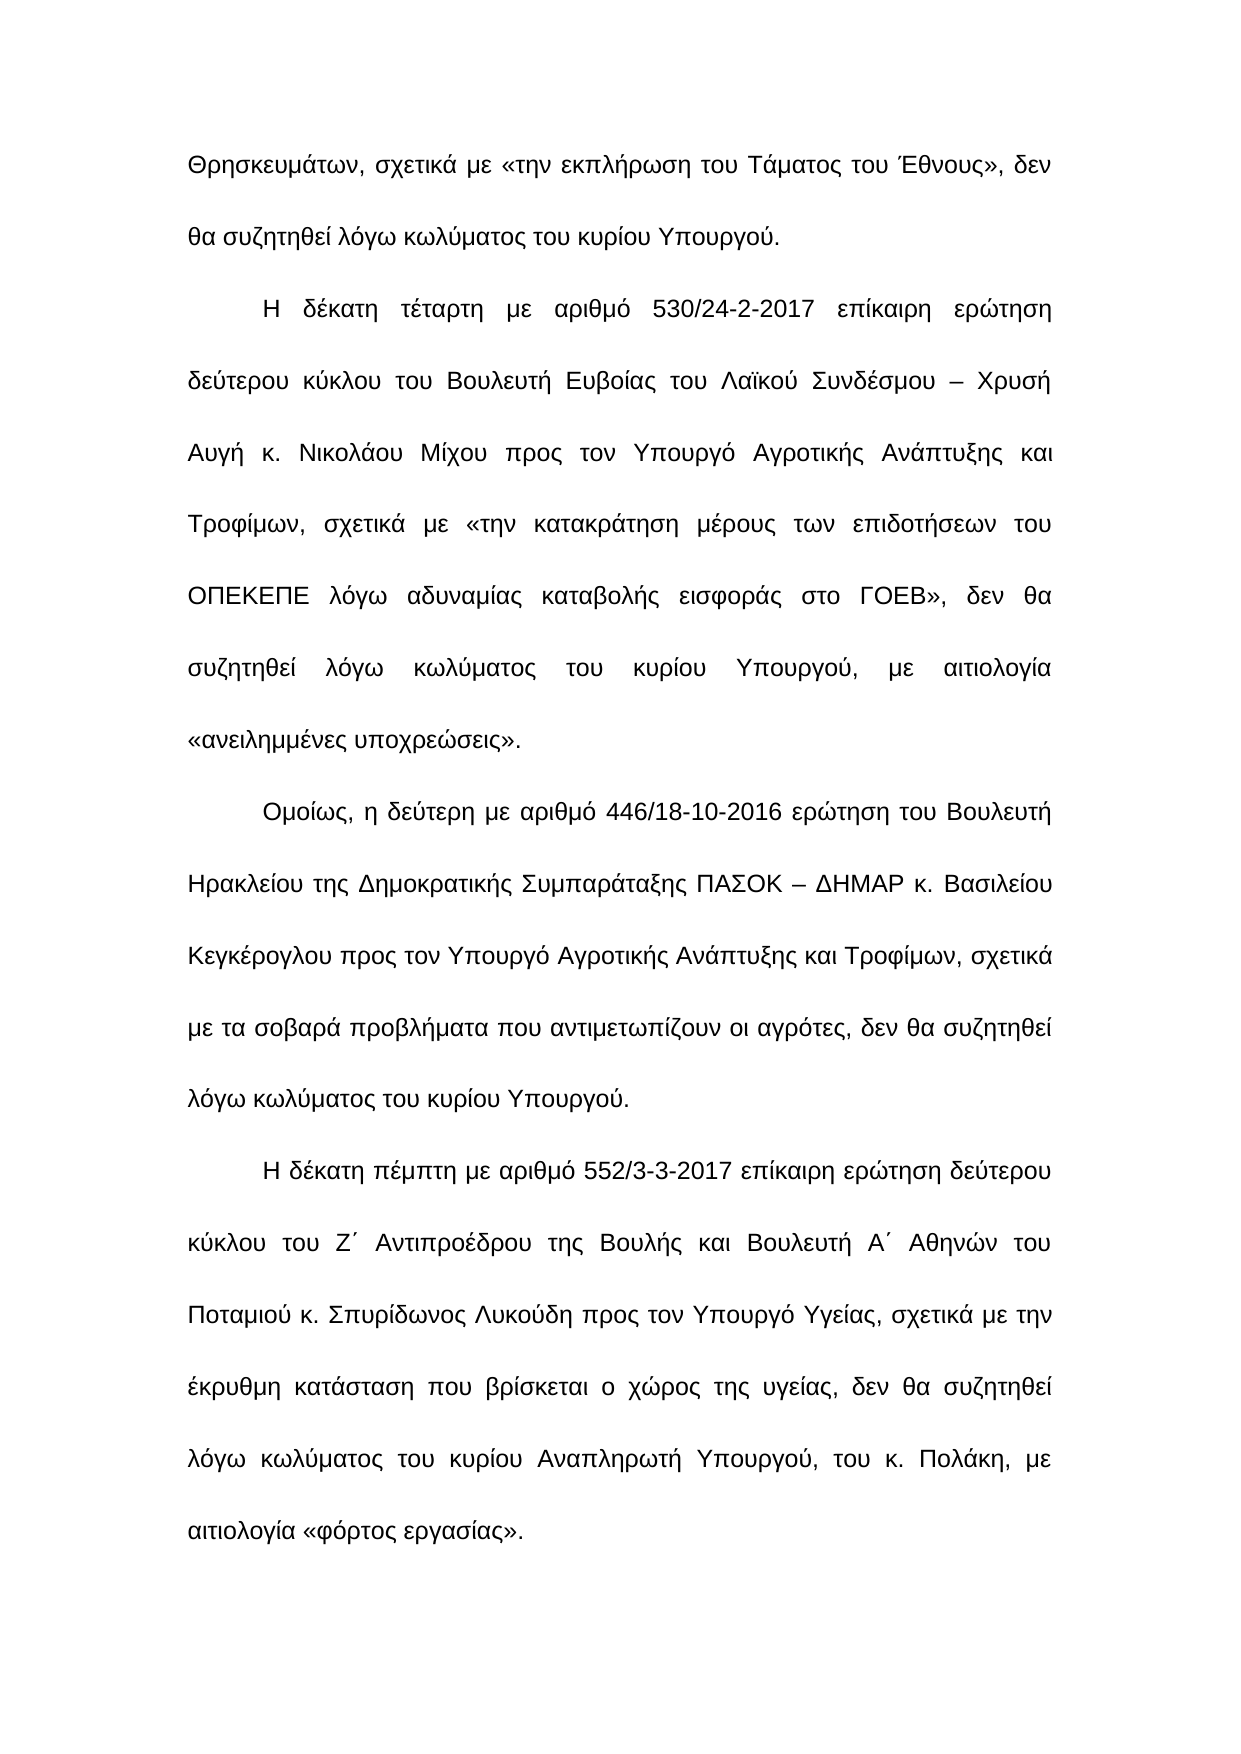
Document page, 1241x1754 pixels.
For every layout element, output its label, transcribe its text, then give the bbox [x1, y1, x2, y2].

text Ομοίως, η δεύτερη με αριθμό 446/18-10-2016 ερώτηση του Βουλευτή Ηρακλείου της Δημοκρατικής Συμπαράταξης ΠΑΣΟΚ – ΔΗΜΑΡ κ. Βασιλείου Κεγκέρογλου προς τον Υπουργό Αγροτικής Ανάπτυξης και Τροφίμων, σχετικά με τα σοβαρά προβλήματα που αντιμετωπίζουν οι αγρότες, δεν θα συζητηθεί λόγω κωλύματος του κυρίου Υπουργού. [187, 797, 1053, 1113]
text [187, 150, 1053, 251]
text Η δέκατη πέμπτη με αριθμό 552/3-3-2017 επίκαιρη ερώτηση δεύτερου κύκλου του Ζ΄ Αντιπροέδρου της Βουλής και Βουλευτή Α΄ Αθηνών του Ποταμιού κ. Σπυρίδωνος Λυκούδη προς τον Υπουργό Υγείας, σχετικά με την έκρυθμη κατάσταση που βρίσκεται ο χώρος της υγείας, δεν θα συζητηθεί λόγω κωλύματος του κυρίου Αναπληρωτή Υπουργού, του κ. Πολάκη, με αιτιολογία «φόρτος εργασίας». [187, 1156, 1053, 1466]
text Η δέκατη πέμπτη με αριθμό 552/3-3-2017 επίκαιρη ερώτηση δεύτερου κύκλου του Ζ΄ Αντιπροέδρου της Βουλής και Βουλευτή Α΄ Αθηνών του Ποταμιού κ. Σπυρίδωνος Λυκούδη προς τον Υπουργό Υγείας, σχετικά με την έκρυθμη κατάσταση που βρίσκεται ο χώρος της υγείας, δεν θα συζητηθεί λόγω κωλύματος του κυρίου Αναπληρωτή Υπουργού, του κ. Πολάκη, με αιτιολογία «φόρτος εργασίας». [187, 1467, 1053, 1544]
text Η δέκατη τέταρτη με αριθμό 530/24-2-2017 επίκαιρη ερώτηση δεύτερου κύκλου του Βουλευτή Ευβοίας του Λαϊκού Συνδέσμου – Χρυσή Αυγή κ. Νικολάου Μίχου προς τον Υπουργό Αγροτικής Ανάπτυξης και Τροφίμων, σχετικά με «την κατακράτηση μέρους των επιδοτήσεων του ΟΠΕΚΕΠΕ λόγω αδυναμίας καταβολής εισφοράς στο ΓΟΕΒ», δεν θα συζητηθεί λόγω κωλύματος του κυρίου Υπουργού, με αιτιολογία «ανειλημμένες υποχρεώσεις». [187, 294, 1053, 754]
